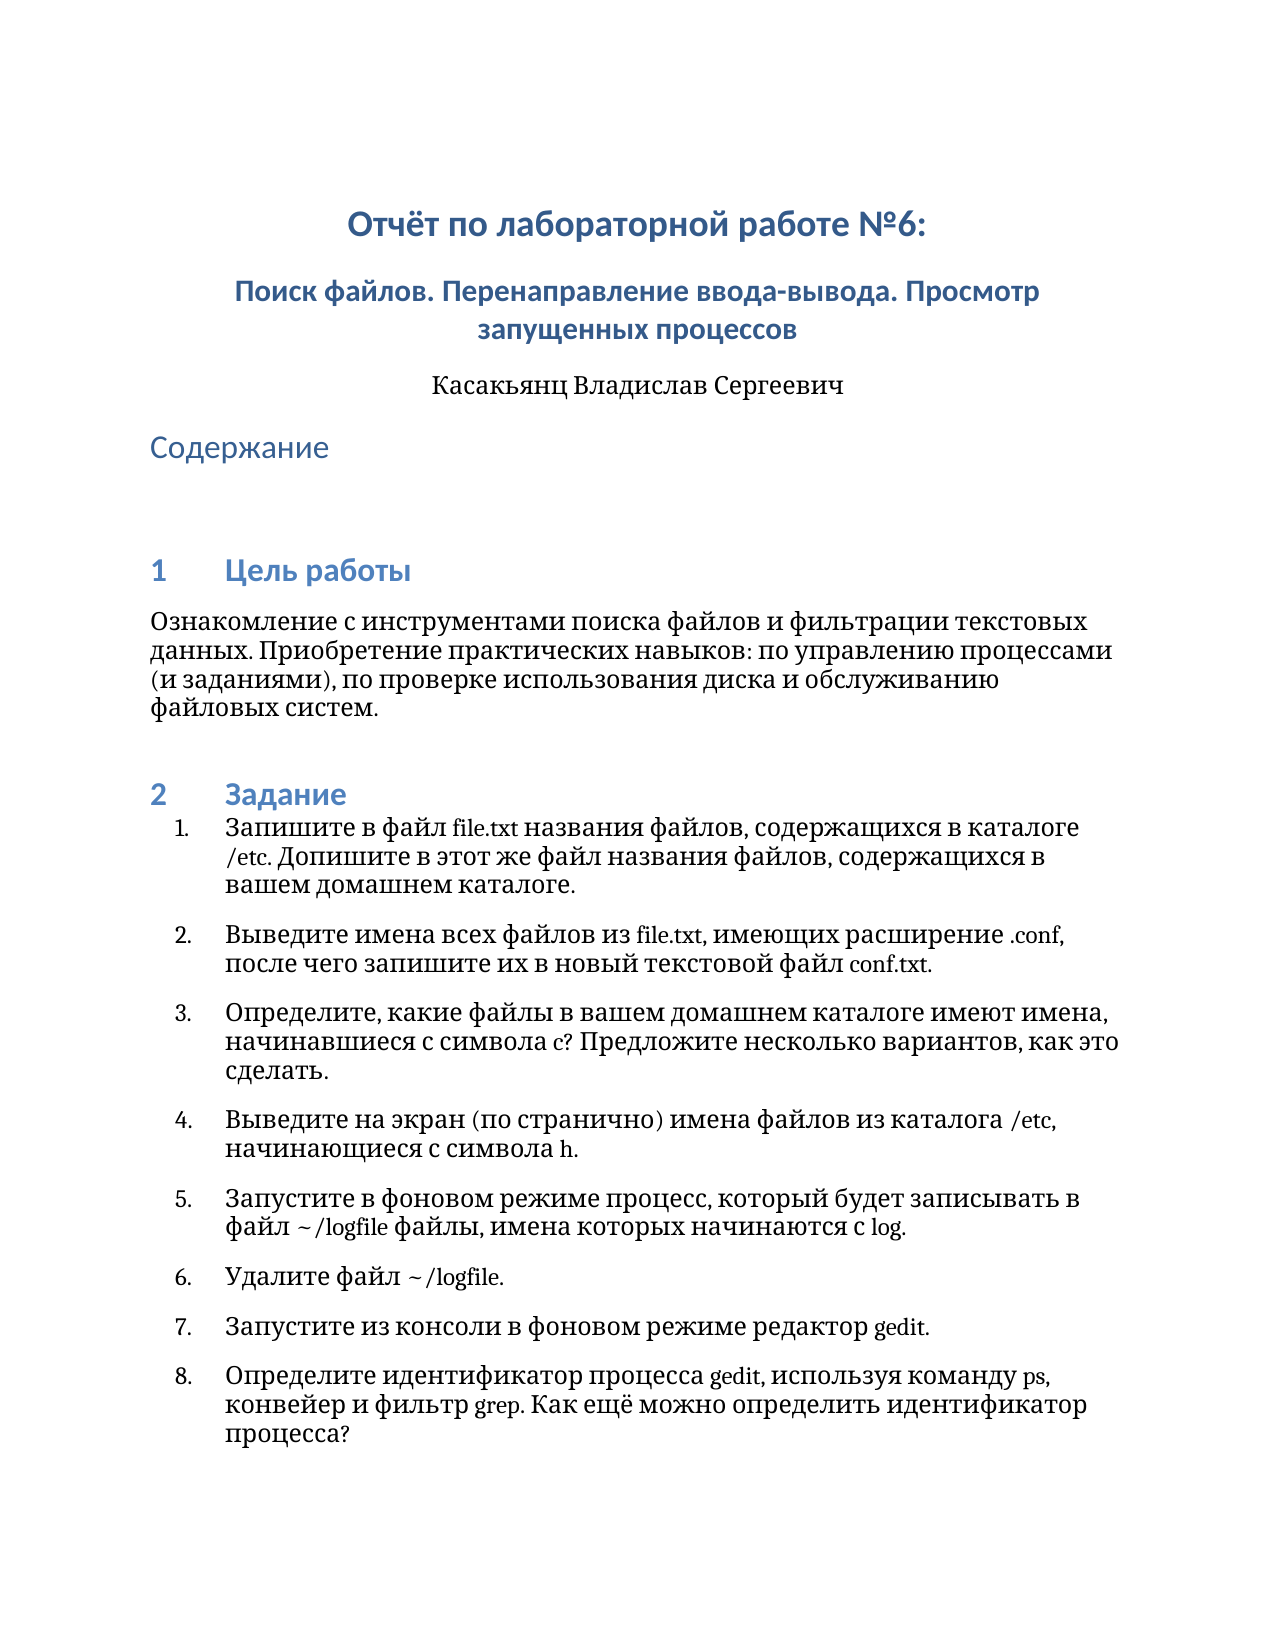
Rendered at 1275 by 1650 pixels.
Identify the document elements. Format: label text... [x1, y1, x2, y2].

title Отчёт по лабораторной работе №6: [150, 200, 1125, 246]
list Запустите из консоли в фоновом режиме редактор gedit. [175, 1312, 1125, 1341]
subtitle Поиск файлов. Перенаправление ввода-вывода. Просмотр запущенных процессов [150, 271, 1125, 347]
list Выведите на экран (по странично) имена файлов из каталога /etc, начинающиеся с символа h. [175, 1106, 1125, 1164]
list Запустите в фоновом режиме процесс, который будет записывать в файл ~/logfile файлы, имена которых начинаются с log. [175, 1184, 1125, 1242]
text Ознакомление с инструментами поиска файлов и фильтрации текстовых данных. Приобретение практических навыков: по управлению процессами (и заданиями), по проверке использования диска и обслуживанию файловых систем. [150, 608, 1125, 723]
list Запишите в файл file.txt названия файлов, содержащихся в каталоге /etc. Допишите в этот же файл названия файлов, содержащихся в вашем домашнем каталоге. [175, 814, 1125, 900]
list Удалите файл ~/logfile. [175, 1263, 1125, 1292]
list Определите идентификатор процесса gedit, используя команду ps, конвейер и фильтр grep. Как ещё можно определить идентификатор процесса? [175, 1362, 1125, 1448]
list Выведите имена всех файлов из file.txt, имеющих расширение .conf, после чего запишите их в новый текстовой файл conf.txt. [175, 921, 1125, 978]
subtitle 2 Задание [150, 773, 1125, 814]
text Касакьянц Владислав Сергеевич [150, 372, 1125, 401]
subtitle 1 Цель работы [150, 548, 1125, 589]
list Определите, какие файлы в вашем домашнем каталоге имеют имена, начинавшиеся с символа c? Предложите несколько вариантов, как это сделать. [175, 999, 1125, 1085]
